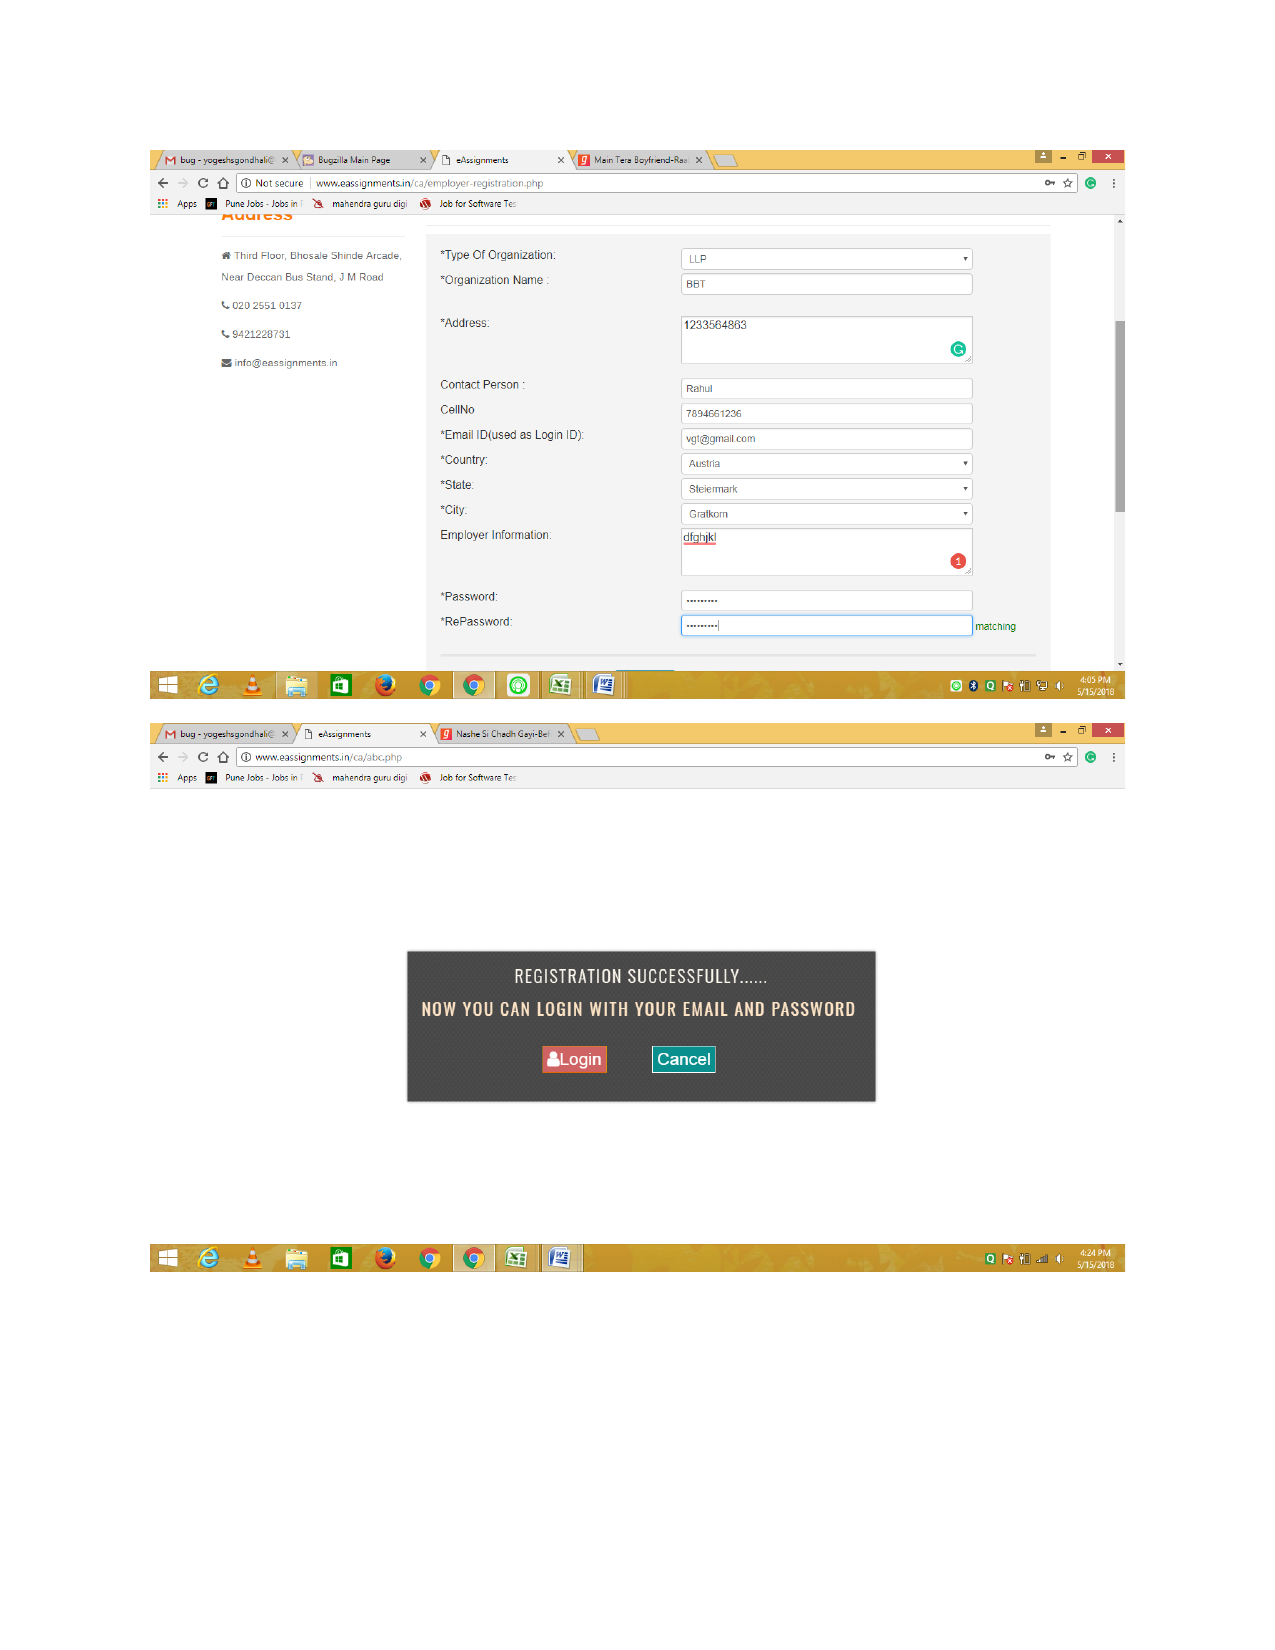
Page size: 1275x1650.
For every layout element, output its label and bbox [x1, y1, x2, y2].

picture [150, 723, 1125, 1272]
picture [150, 150, 1125, 699]
